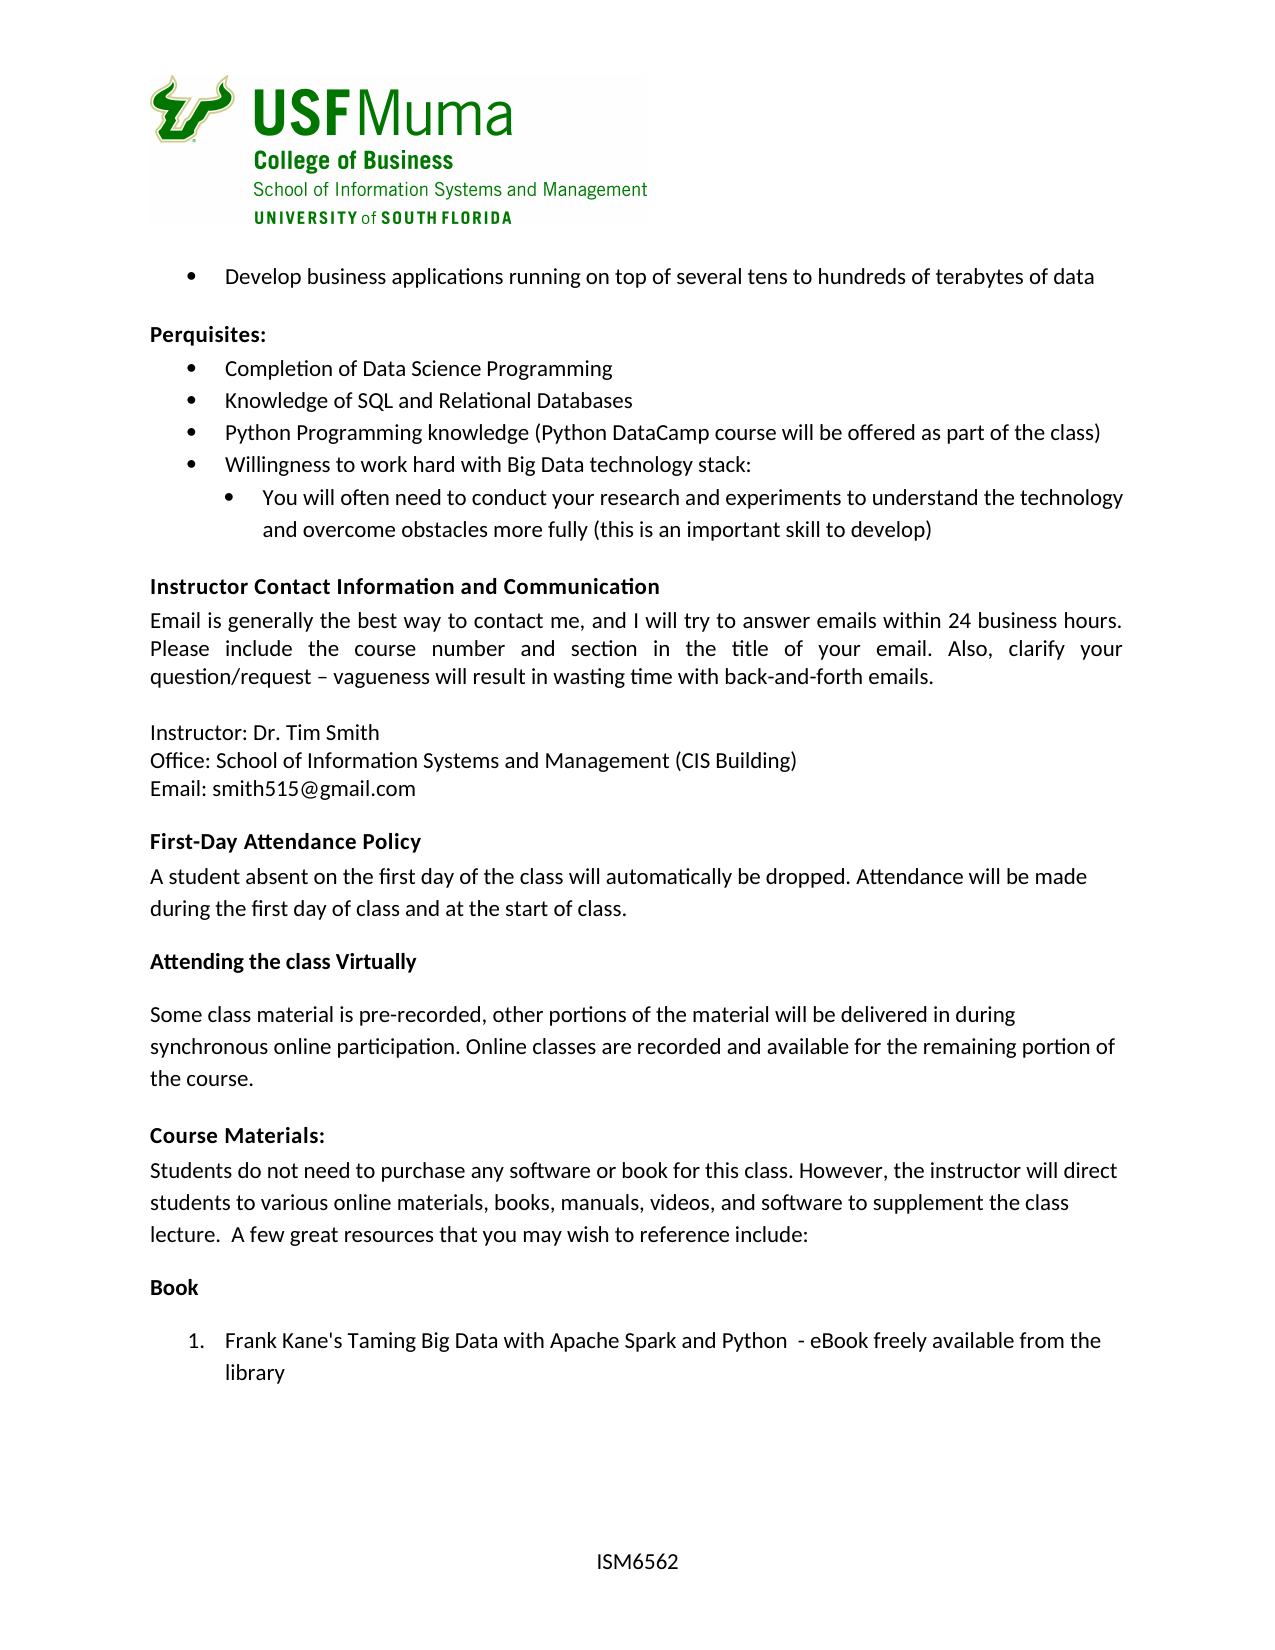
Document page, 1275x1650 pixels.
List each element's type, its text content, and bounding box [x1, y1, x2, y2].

text Students do not need to purchase any software or book for this class. However, the instructor will direct students to various online materials, books, manuals, videos, and software to supplement the class lecture. A few great resources that you may wish to reference include: [150, 1156, 1125, 1248]
picture [150, 75, 647, 224]
list Python Programming knowledge (Python DataCamp course will be offered as part of the class) [187, 418, 1125, 446]
list Develop business applications running on top of several tens to hundreds of terabytes of data [187, 262, 1125, 291]
list You will often need to conduct your research and experiments to understand the technology and overcome obstacles more fully (this is an important skill to develop) [225, 483, 1125, 543]
text Instructor: Dr. Tim Smith [150, 718, 1125, 746]
subtitle Course Materials: [150, 1122, 1125, 1149]
text Email: smith515@gmail.com [150, 774, 1125, 802]
list Completion of Data Science Programming [187, 354, 1125, 382]
list Willingness to work hard with Big Data technology stack: [187, 451, 1125, 478]
text Book [150, 1273, 1125, 1301]
text Some class material is pre-recorded, other portions of the material will be delivered in during synchronous online participation. Online classes are recorded and available for the remaining portion of the course. [150, 1000, 1125, 1092]
subtitle Perquisites: [150, 320, 1125, 348]
text A student absent on the first day of the class will automatically be dropped. Attendance will be made during the first day of class and at the start of class. [150, 862, 1125, 922]
list Knowledge of SQL and Relational Databases [187, 386, 1125, 414]
list Frank Kane's Taming Big Data with Apache Spark and Python - eBook freely available from the library [187, 1326, 1125, 1386]
subtitle Instructor Contact Information and Communication [150, 572, 1125, 600]
text Office: School of Information Systems and Management (CIS Building) [150, 746, 1125, 774]
text Email is generally the best way to contact me, and I will try to answer emails within 24 business hours. Please include the course number and section in the title of your email. Also, clarify your question/request – vagueness will result in wasting time with back-and-forth emails. [150, 606, 1125, 690]
text Attending the class Virtually [150, 947, 1125, 975]
subtitle First-Day Attendance Policy [150, 827, 1125, 856]
